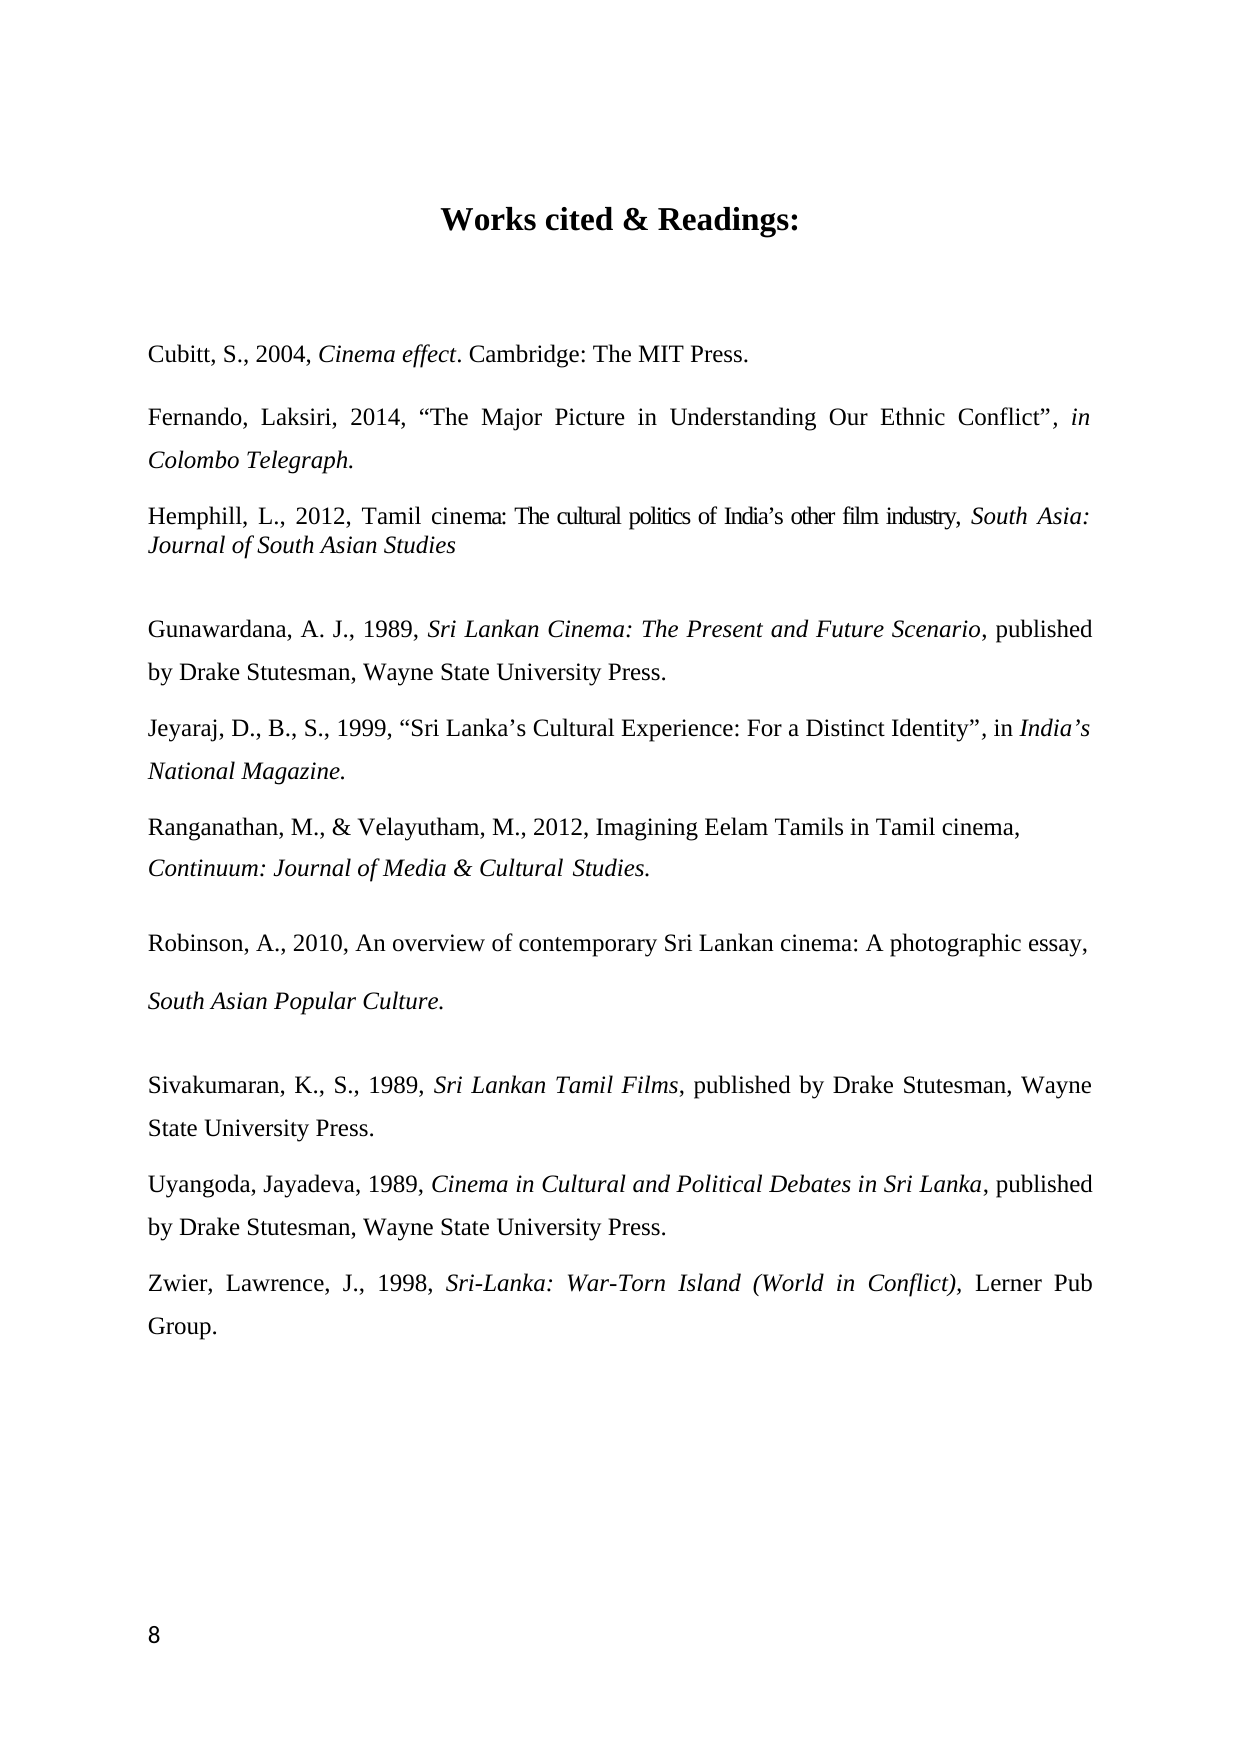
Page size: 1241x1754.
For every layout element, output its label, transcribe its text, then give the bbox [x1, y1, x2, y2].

text Sivakumaran, K., S., 1989, Sri Lankan Tamil Films, published by Drake Stutesman, Wayne State University Press. [148, 1070, 1093, 1142]
text Jeyaraj, D., B., S., 1999, “Sri Lanka’s Cultural Experience: For a Distinct Identity”, in India’s National Magazine. [148, 713, 1093, 785]
text Hemphill, L., 2012, Tamil cinema: The cultural politics of India’s other film industry, South Asia: Journal of South Asian Studies [148, 501, 1093, 559]
text Uyangoda, Jayadeva, 1989, Cinema in Cultural and Political Debates in Sri Lanka, published by Drake Stutesman, Wayne State University Press. [148, 1169, 1093, 1241]
text Robinson, A., 2010, An overview of contemporary Sri Lankan cinema: A photographic essay, [148, 928, 1093, 957]
text Ranganathan, M., & Velayutham, M., 2012, Imagining Eelam Tamils in Tamil cinema, [148, 812, 1093, 841]
text Zwier, Lawrence, J., 1998, Sri-Lanka: War-Torn Island (World in Conflict), Lerner Pub Group. [148, 1268, 1093, 1339]
text Continuum: Journal of Media & Cultural Studies. [148, 853, 1093, 882]
text Fernando, Laksiri, 2014, “The Major Picture in Understanding Our Ethnic Conflict”, in Colombo Telegraph. [148, 402, 1093, 474]
text South Asian Popular Culture. [148, 986, 1093, 1014]
text Cubitt, S., 2004, Cinema effect. Cambridge: The MIT Press. [148, 339, 1093, 368]
text Gunawardana, A. J., 1989, Sri Lankan Cinema: The Present and Future Scenario, published by Drake Stutesman, Wayne State University Press. [148, 614, 1093, 686]
text Works cited & Readings: [148, 199, 1093, 238]
